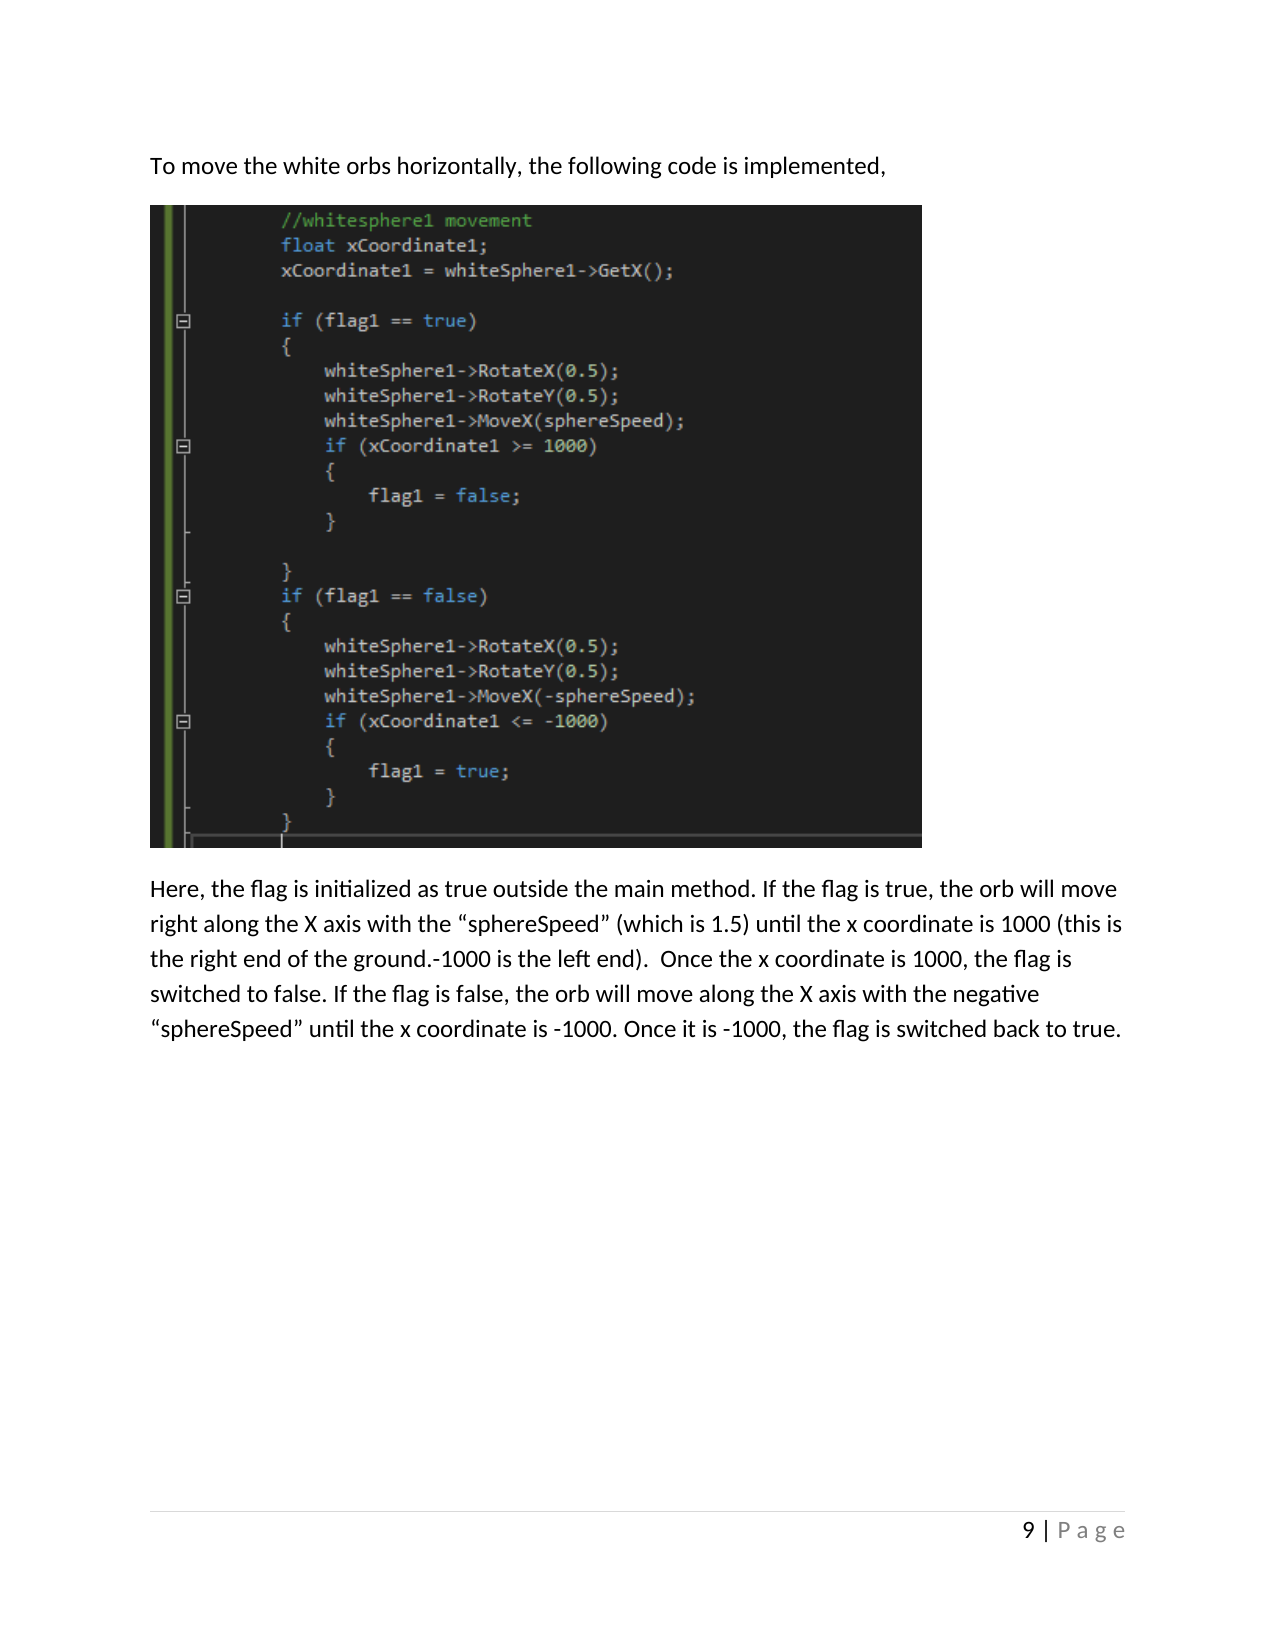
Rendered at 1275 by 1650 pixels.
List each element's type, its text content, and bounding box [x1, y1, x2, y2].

text To move the white orbs horizontally, the following code is implemented, [150, 150, 1125, 181]
picture [150, 205, 922, 848]
text Here, the flag is initialized as true outside the main method. If the flag is true, the orb will move right along the X axis with the “sphereSpeed” (which is 1.5) until the x coordinate is 1000 (this is the right end of the ground.-1000 is the left end). Once the x coordinate is 1000, the flag is switched to false. If the flag is false, the orb will move along the X axis with the negative “sphereSpeed” until the x coordinate is -1000. Once it is -1000, the flag is switched back to true. [150, 873, 1125, 1044]
